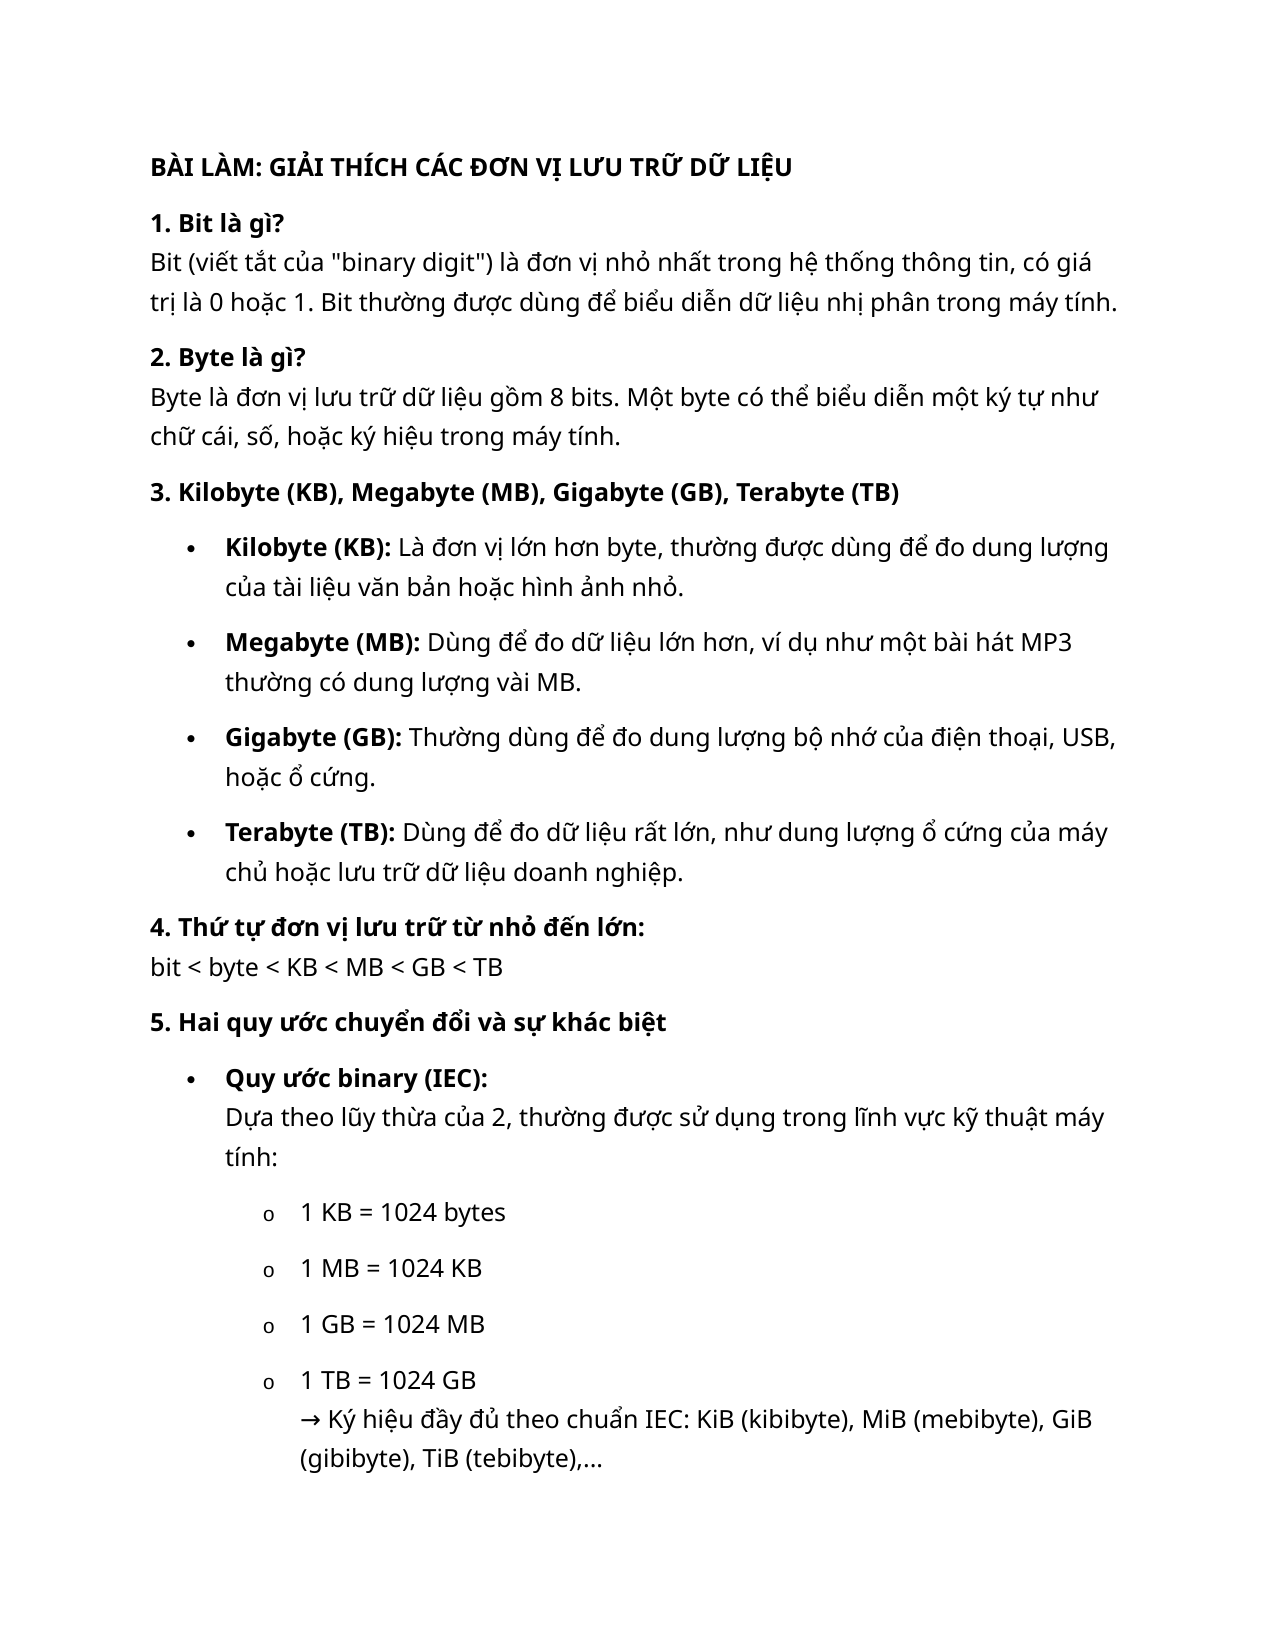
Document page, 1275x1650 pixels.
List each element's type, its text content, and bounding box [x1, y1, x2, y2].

list Terabyte (TB): Dùng để đo dữ liệu rất lớn, như dung lượng ổ cứng của máy chủ hoặc lưu trữ dữ liệu doanh nghiệp. [187, 815, 1125, 888]
text 2. Byte là gì? Byte là đơn vị lưu trữ dữ liệu gồm 8 bits. Một byte có thể biểu diễn một ký tự như chữ cái, số, hoặc ký hiệu trong máy tính. [150, 340, 1125, 452]
list Kilobyte (KB): Là đơn vị lớn hơn byte, thường được dùng để đo dung lượng của tài liệu văn bản hoặc hình ảnh nhỏ. [187, 530, 1125, 603]
list 1 GB = 1024 MB [262, 1307, 1125, 1341]
text 4. Thứ tự đơn vị lưu trữ từ nhỏ đến lớn: bit < byte < KB < MB < GB < TB [150, 910, 1125, 983]
text 3. Kilobyte (KB), Megabyte (MB), Gigabyte (GB), Terabyte (TB) [150, 474, 1125, 508]
text BÀI LÀM: GIẢI THÍCH CÁC ĐƠN VỊ LƯU TRỮ DỮ LIỆU [150, 150, 1125, 184]
text 1. Bit là gì? Bit (viết tắt của "binary digit") là đơn vị nhỏ nhất trong hệ thống thông tin, có giá trị là 0 hoặc 1. Bit thường được dùng để biểu diễn dữ liệu nhị phân trong máy tính. [150, 206, 1125, 318]
list Megabyte (MB): Dùng để đo dữ liệu lớn hơn, ví dụ như một bài hát MP3 thường có dung lượng vài MB. [187, 625, 1125, 698]
text 5. Hai quy ước chuyển đổi và sự khác biệt [150, 1005, 1125, 1039]
list 1 MB = 1024 KB [262, 1251, 1125, 1285]
list 1 KB = 1024 bytes [262, 1195, 1125, 1229]
list 1 TB = 1024 GB → Ký hiệu đầy đủ theo chuẩn IEC: KiB (kibibyte), MiB (mebibyte), GiB (gibibyte), TiB (tebibyte),... [262, 1362, 1125, 1475]
list Quy ước binary (IEC): Dựa theo lũy thừa của 2, thường được sử dụng trong lĩnh vực kỹ thuật máy tính: [187, 1061, 1125, 1173]
list Gigabyte (GB): Thường dùng để đo dung lượng bộ nhớ của điện thoại, USB, hoặc ổ cứng. [187, 720, 1125, 793]
